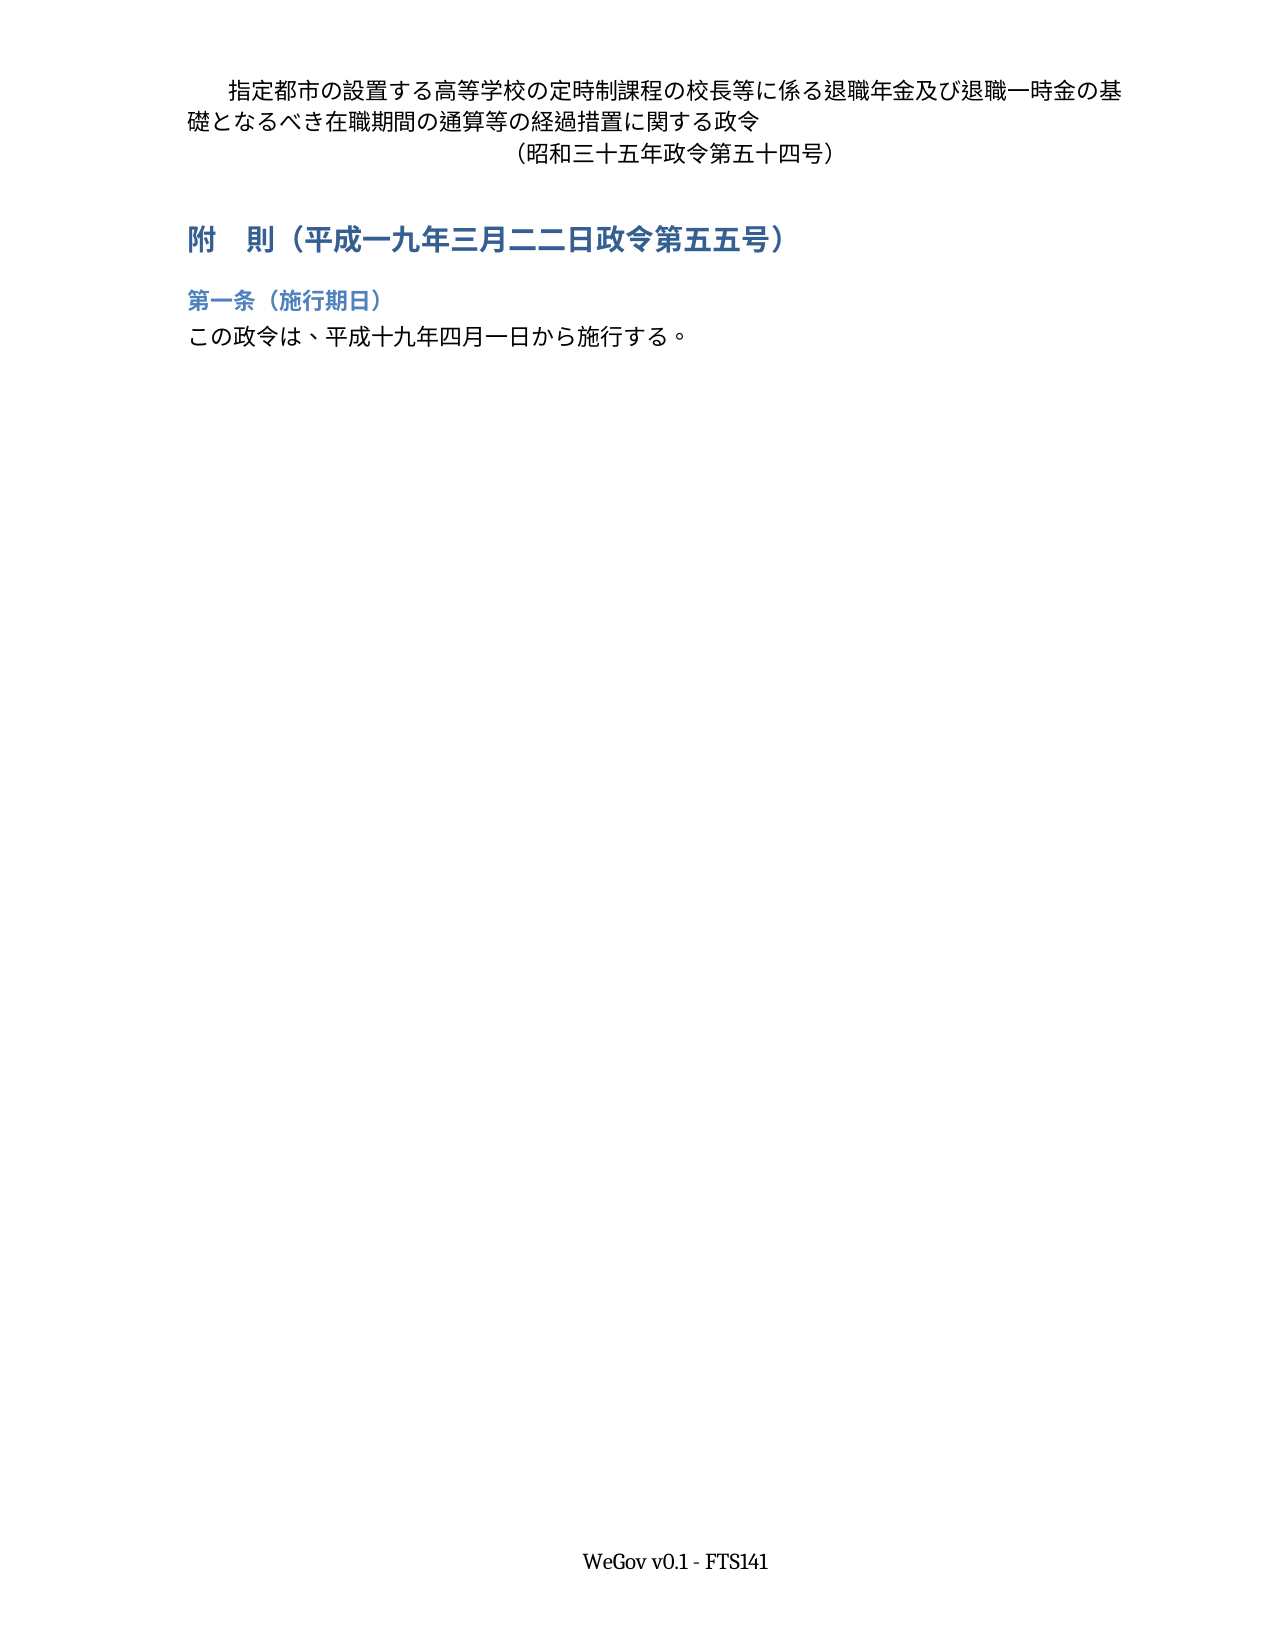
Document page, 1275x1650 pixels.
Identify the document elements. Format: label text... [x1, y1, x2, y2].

subtitle 第一条（施行期日） [187, 285, 1087, 316]
text この政令は、平成十九年四月一日から施行する。 [187, 321, 1087, 352]
subtitle 附 則（平成一九年三月二二日政令第五五号） [187, 219, 1087, 258]
